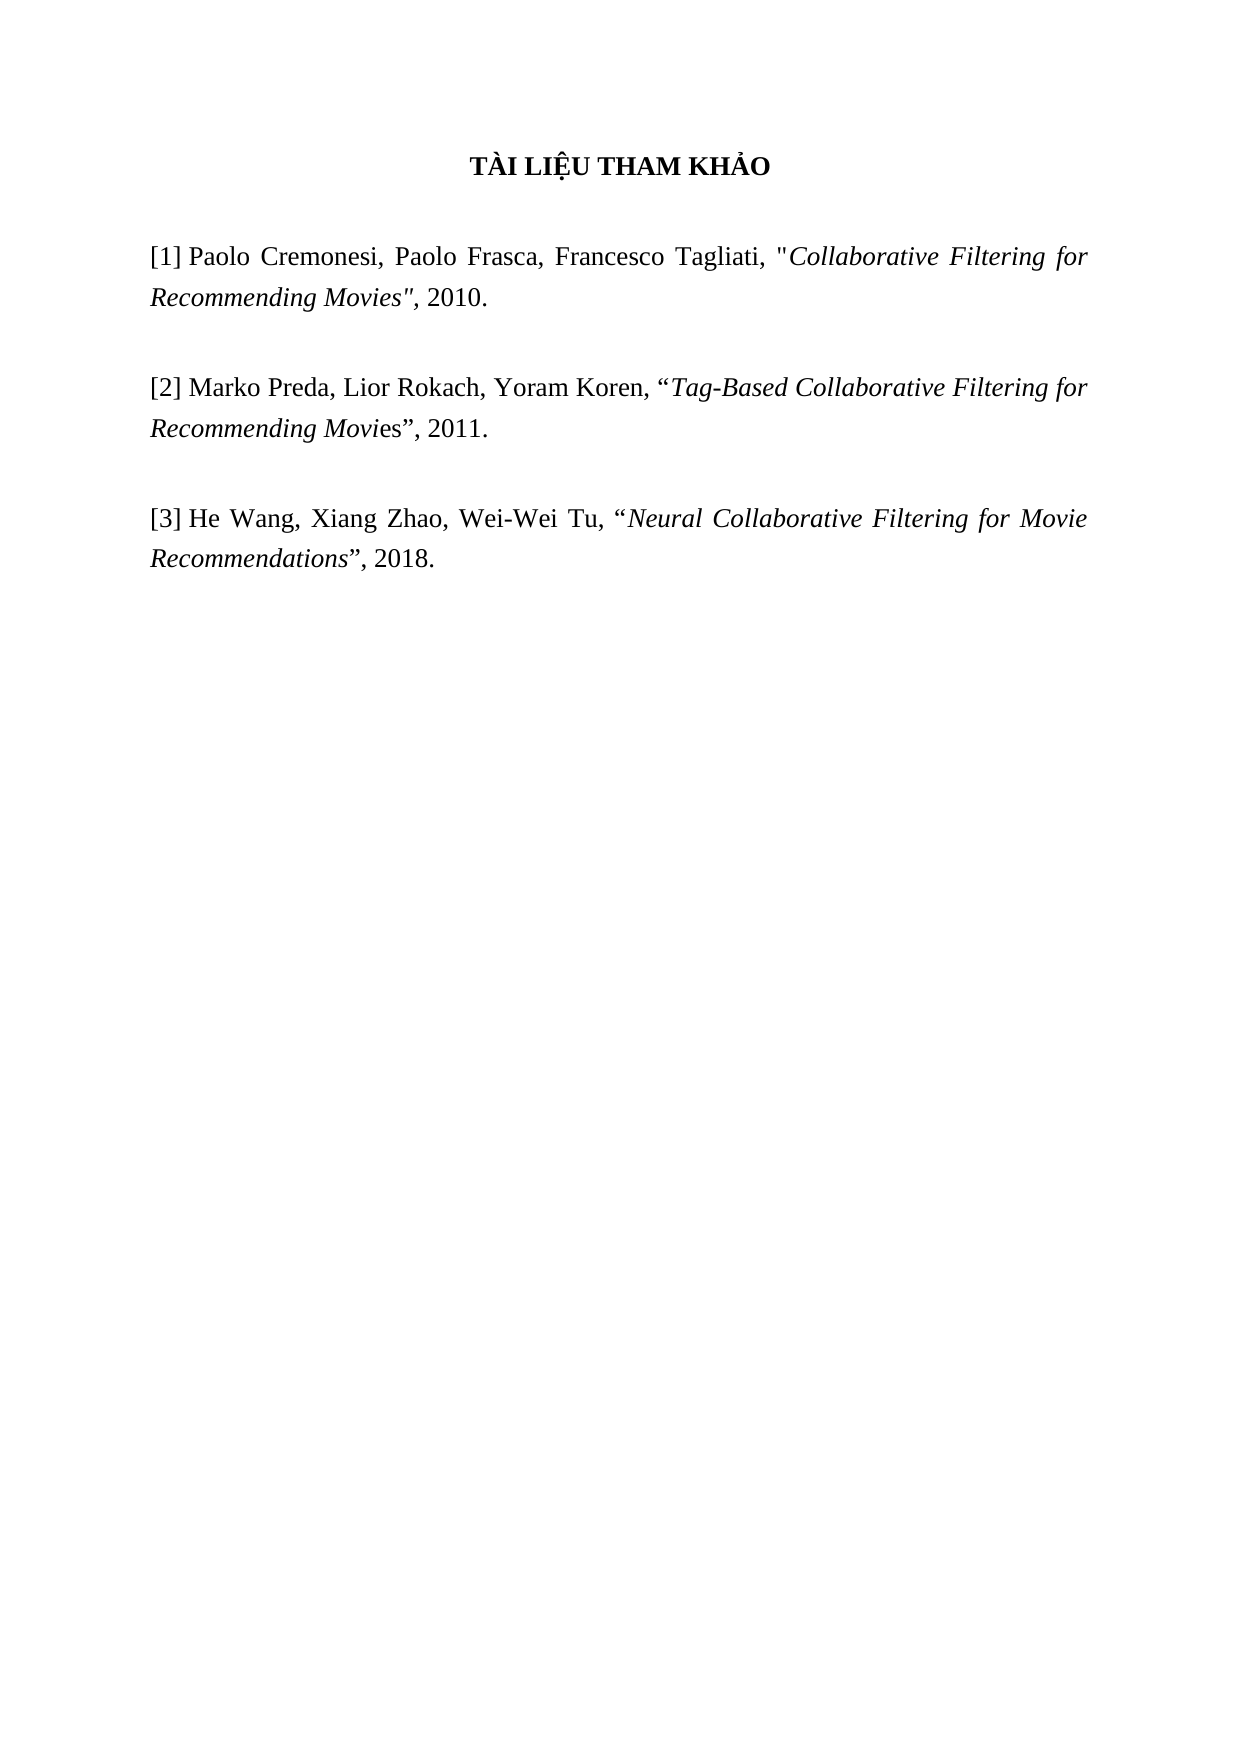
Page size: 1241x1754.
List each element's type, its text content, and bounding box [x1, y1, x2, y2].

list He Wang, Xiang Zhao, Wei-Wei Tu, “Neural Collaborative Filtering for Movie Recommendations”, 2018. [150, 502, 1090, 574]
list Marko Preda, Lior Rokach, Yoram Koren, “Tag-Based Collaborative Filtering for Recommending Movies”, 2011. [150, 371, 1090, 443]
text TÀI LIỆU THAM KHẢO [150, 150, 1090, 181]
list Paolo Cremonesi, Paolo Frasca, Francesco Tagliati, "Collaborative Filtering for Recommending Movies", 2010. [150, 240, 1090, 312]
